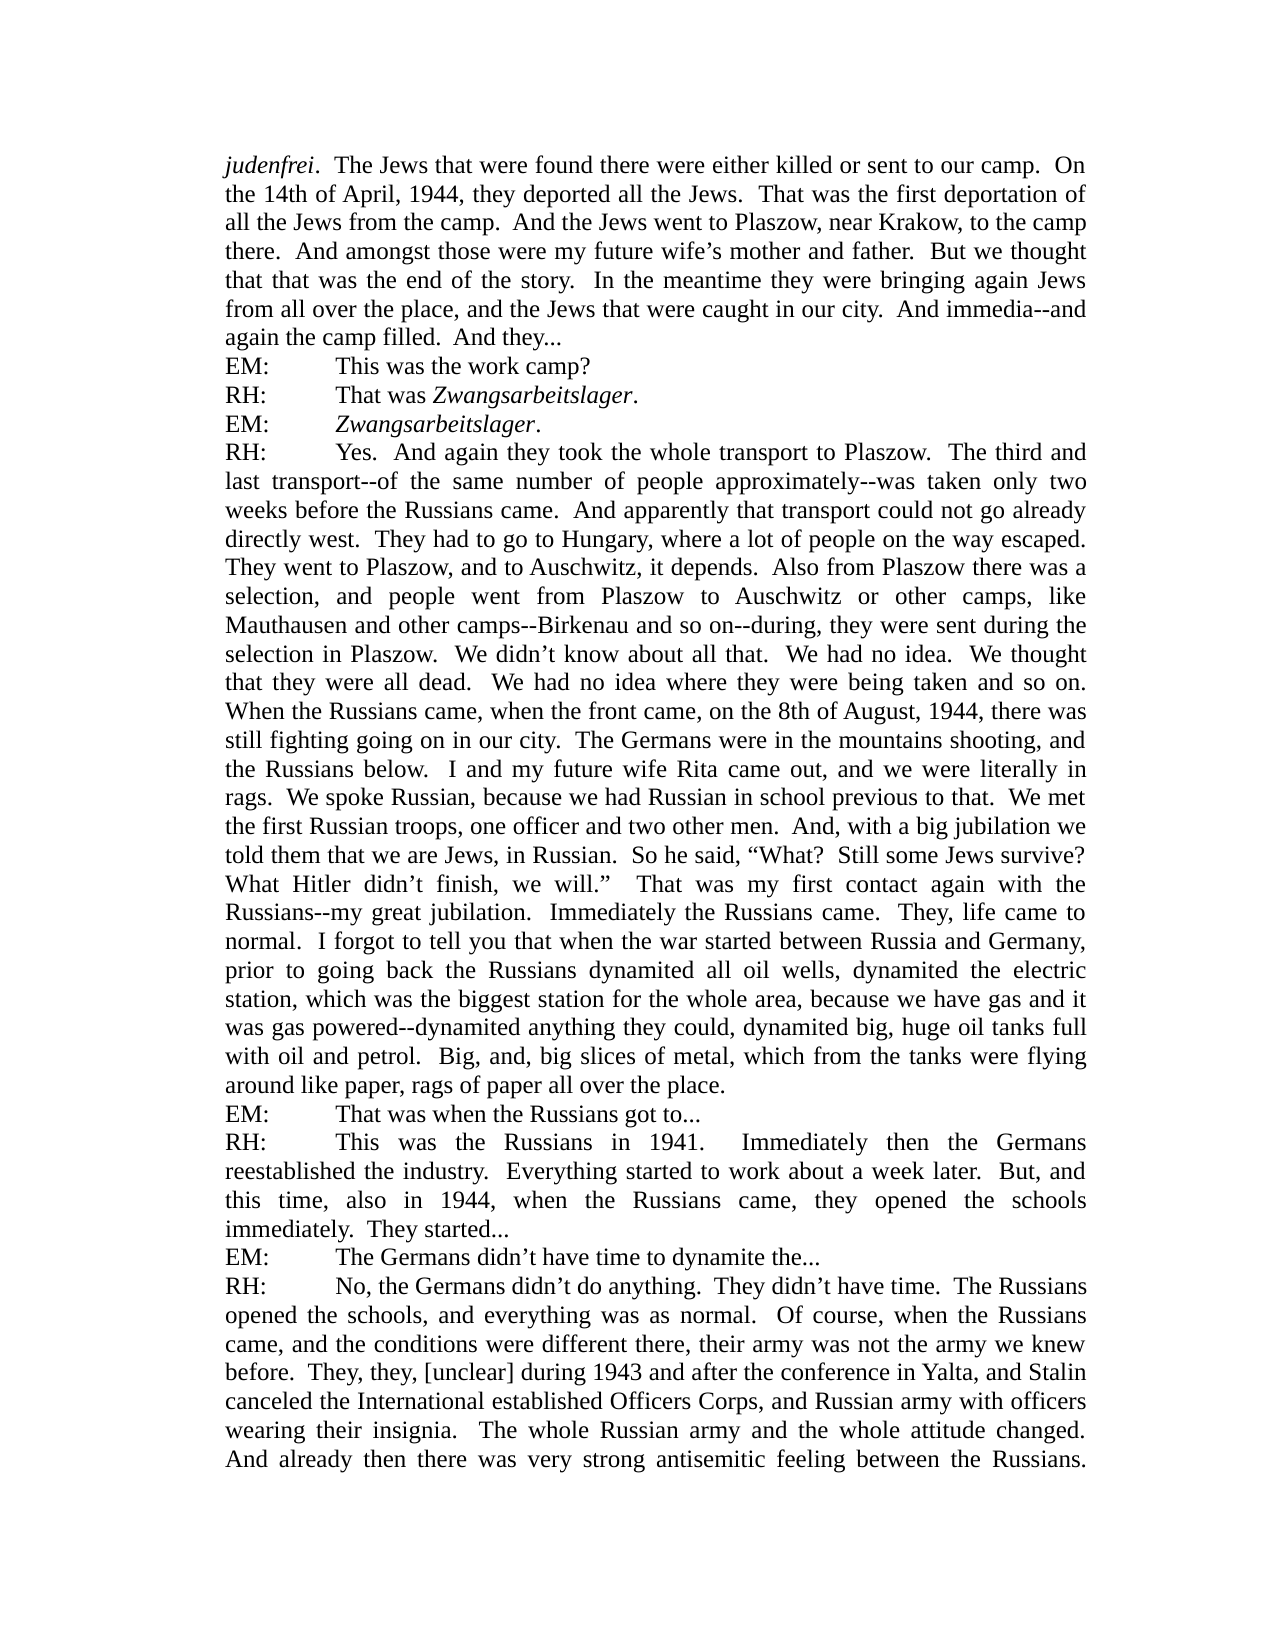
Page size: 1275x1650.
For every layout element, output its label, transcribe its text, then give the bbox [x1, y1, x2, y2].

text EM: Zwangsarbeitslager. [225, 524, 1087, 552]
text EM: That was when the Russians got to... [225, 1214, 1087, 1242]
text RH: Yes. And again they took the whole transport to Plaszow. The third and last transport--of the same number of people approximately--was taken only two weeks before the Russians came. And apparently that transport could not go already directly west. They had to go to Hungary, where a lot of people on the way escaped. They went to Plaszow, and to Auschwitz, it depends. Also from Plaszow there was a selection, and people went from Plaszow to Auschwitz or other camps, like Mauthausen and other camps--Birkenau and so on--during, they were sent during the selection in Plaszow. We didn’t know about all that. We had no idea. We thought that they were all dead. We had no idea where they were being taken and so on. When the Russians came, when the front came, on the 8th of August, 1944, there was still fighting going on in our city. The Germans were in the mountains shooting, and the Russians below. I and my future wife Rita came out, and we were literally in rags. We spoke Russian, because we had Russian in school previous to that. We met the first Russian troops, one officer and two other men. And, with a big jubilation we told them that we are Jews, in Russian. So he said, “What? Still some Jews survive? What Hitler didn’t finish, we will.” That was my first contact again with the Russians--my great jubilation. Immediately the Russians came. They, life came to normal. I forgot to tell you that when the war started between Russia and Germany, prior to going back the Russians dynamited all oil wells, dynamited the electric station, which was the biggest station for the whole area, because we have gas and it was gas powered--dynamited anything they could, dynamited big, huge oil tanks full with oil and petrol. Big, and, big slices of metal, which from the tanks were flying around like paper, rags of paper all over the place. [225, 552, 1087, 1214]
text RH: Right. [225, 179, 1087, 207]
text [225, 1386, 1087, 1472]
text RH: The Jews were, at that time all the eastern part of Poland was already judenfrei. The Jews that were found there were either killed or sent to our camp. On the 14th of April, 1944, they deported all the Jews. That was the first deportation of all the Jews from the camp. And the Jews went to Plaszow, near Krakow, to the camp there. And amongst those were my future wife’s mother and father. But we thought that that was the end of the story. In the meantime they were bringing again Jews from all over the place, and the Jews that were caught in our city. And immedia--and again the camp filled. And they... [225, 236, 1087, 466]
text EM: This was the work camp? [225, 466, 1087, 495]
text EM: 1944, in the... [225, 207, 1087, 236]
text EM: What was happening in 1944, between January and March... [225, 150, 1087, 179]
text RH: This was the Russians in 1941. Immediately then the Germans reestablished the industry. Everything started to work about a week later. But, and this time, also in 1944, when the Russians came, they opened the schools immediately. They started... [225, 1242, 1087, 1357]
text RH: That was Zwangsarbeitslager. [225, 495, 1087, 524]
text EM: The Germans didn’t have time to dynamite the... [225, 1357, 1087, 1386]
